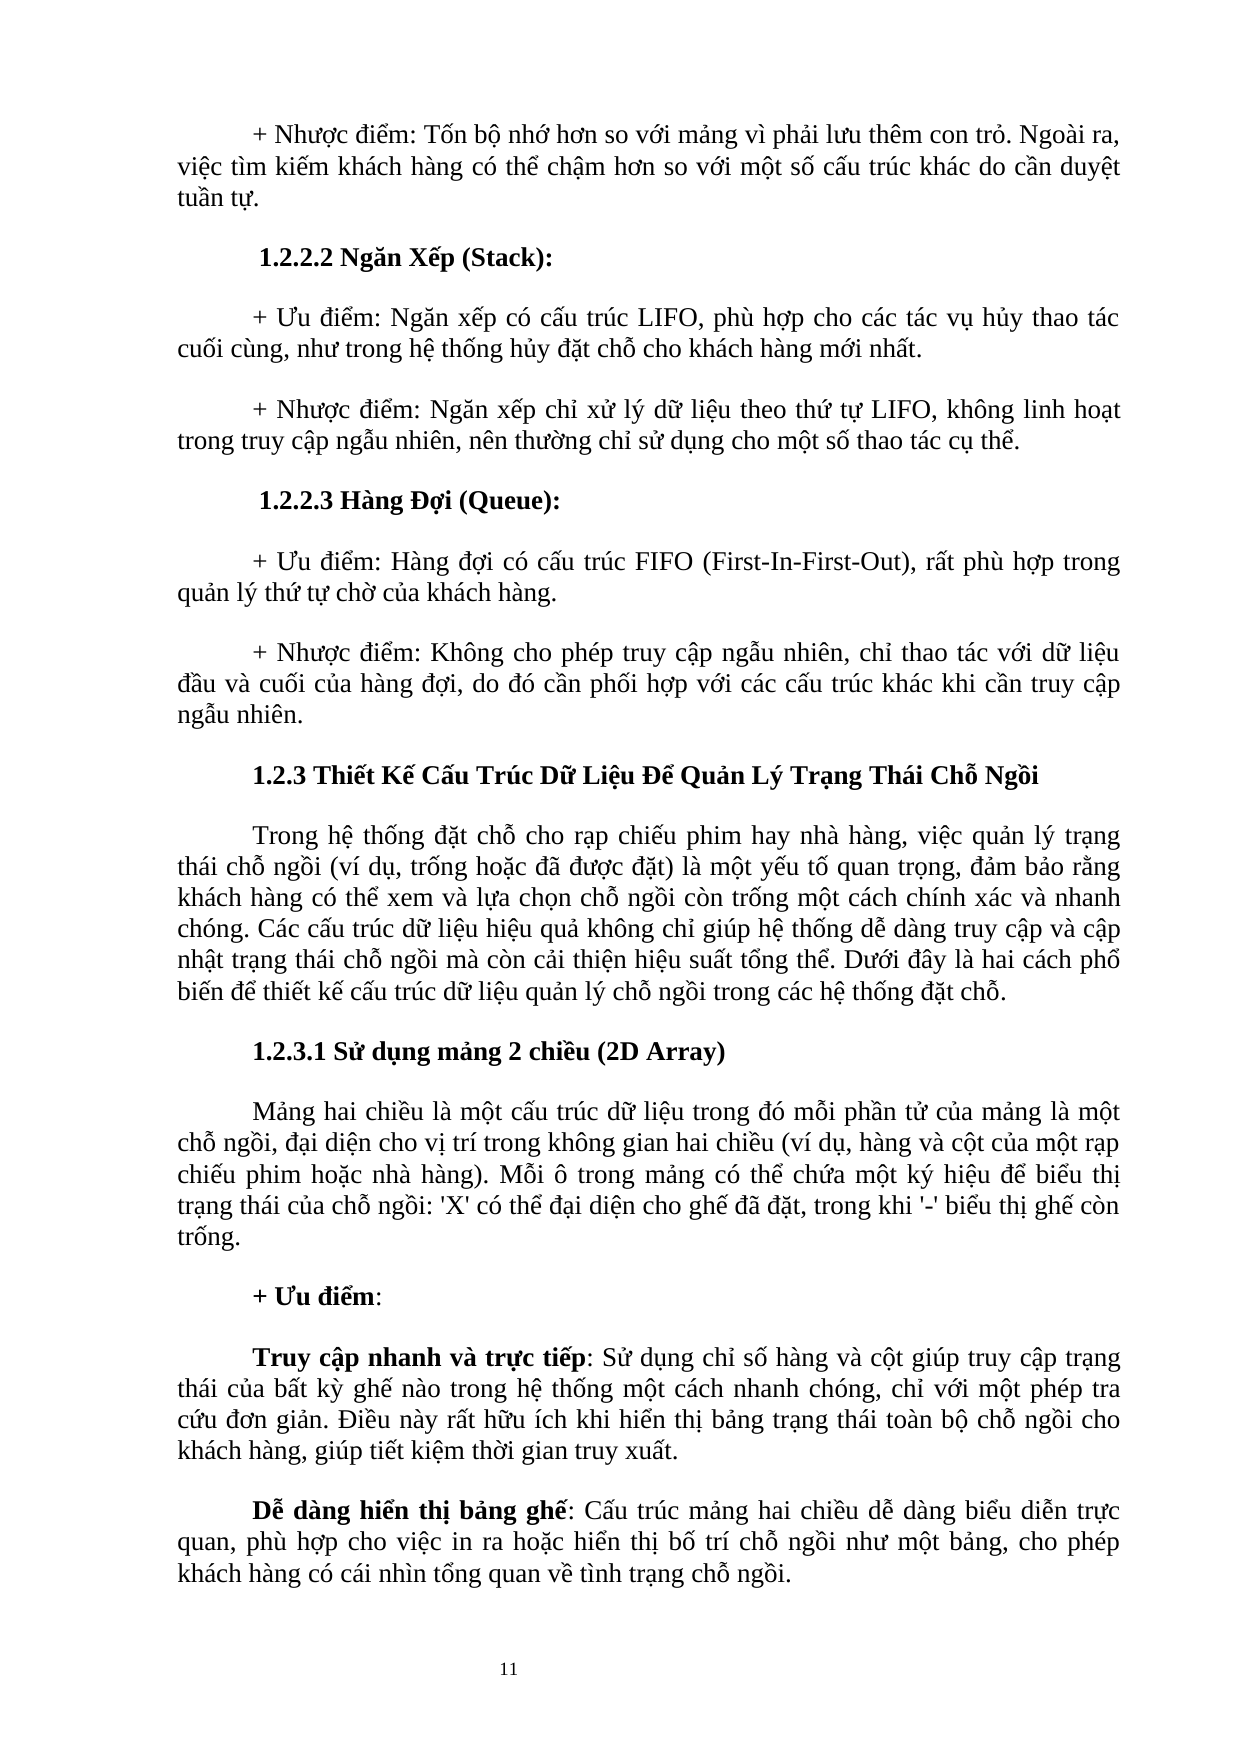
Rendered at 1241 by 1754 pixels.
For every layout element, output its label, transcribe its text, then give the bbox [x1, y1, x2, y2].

text + Ưu điểm: Ngăn xếp có cấu trúc LIFO, phù hợp cho các tác vụ hủy thao tác cuối cùng, như trong hệ thống hủy đặt chỗ cho khách hàng mới nhất. [177, 301, 1122, 364]
text 1.2.2.2 Ngăn Xếp (Stack): [177, 241, 1122, 272]
text 1.2.2.3 Hàng Đợi (Queue): [177, 484, 1122, 516]
text Truy cập nhanh và trực tiếp: Sử dụng chỉ số hàng và cột giúp truy cập trạng thái của bất kỳ ghế nào trong hệ thống một cách nhanh chóng, chỉ với một phép tra cứu đơn giản. Điều này rất hữu ích khi hiển thị bảng trạng thái toàn bộ chỗ ngồi cho khách hàng, giúp tiết kiệm thời gian truy xuất. [177, 1341, 1122, 1465]
text 1.2.3.1 Sử dụng mảng 2 chiều (2D Array) [177, 1035, 1122, 1066]
text Mảng hai chiều là một cấu trúc dữ liệu trong đó mỗi phần tử của mảng là một chỗ ngồi, đại diện cho vị trí trong không gian hai chiều (ví dụ, hàng và cột của một rạp chiếu phim hoặc nhà hàng). Mỗi ô trong mảng có thể chứa một ký hiệu để biểu thị trạng thái của chỗ ngồi: 'X' có thể đại diện cho ghế đã đặt, trong khi '-' biểu thị ghế còn trống. [177, 1095, 1122, 1251]
text + Ưu điểm: Hàng đợi có cấu trúc FIFO (First-In-First-Out), rất phù hợp trong quản lý thứ tự chờ của khách hàng. [177, 545, 1122, 607]
text Trong hệ thống đặt chỗ cho rạp chiếu phim hay nhà hàng, việc quản lý trạng thái chỗ ngồi (ví dụ, trống hoặc đã được đặt) là một yếu tố quan trọng, đảm bảo rằng khách hàng có thể xem và lựa chọn chỗ ngồi còn trống một cách chính xác và nhanh chóng. Các cấu trúc dữ liệu hiệu quả không chỉ giúp hệ thống dễ dàng truy cập và cập nhật trạng thái chỗ ngồi mà còn cải thiện hiệu suất tổng thể. Dưới đây là hai cách phổ biến để thiết kế cấu trúc dữ liệu quản lý chỗ ngồi trong các hệ thống đặt chỗ. [177, 819, 1122, 1006]
text Dễ dàng hiển thị bảng ghế: Cấu trúc mảng hai chiều dễ dàng biểu diễn trực quan, phù hợp cho việc in ra hoặc hiển thị bố trí chỗ ngồi như một bảng, cho phép khách hàng có cái nhìn tổng quan về tình trạng chỗ ngồi. [177, 1494, 1122, 1588]
text + Nhược điểm: Ngăn xếp chỉ xử lý dữ liệu theo thứ tự LIFO, không linh hoạt trong truy cập ngẫu nhiên, nên thường chỉ sử dụng cho một số thao tác cụ thể. [177, 393, 1122, 455]
text + Ưu điểm: [177, 1280, 1122, 1311]
text 1.2.3 Thiết Kế Cấu Trúc Dữ Liệu Để Quản Lý Trạng Thái Chỗ Ngồi [177, 759, 1122, 790]
text + Nhược điểm: Tốn bộ nhớ hơn so với mảng vì phải lưu thêm con trỏ. Ngoài ra, việc tìm kiếm khách hàng có thể chậm hơn so với một số cấu trúc khác do cần duyệt tuần tự. [177, 118, 1122, 212]
text + Nhược điểm: Không cho phép truy cập ngẫu nhiên, chỉ thao tác với dữ liệu đầu và cuối của hàng đợi, do đó cần phối hợp với các cấu trúc khác khi cần truy cập ngẫu nhiên. [177, 636, 1122, 729]
